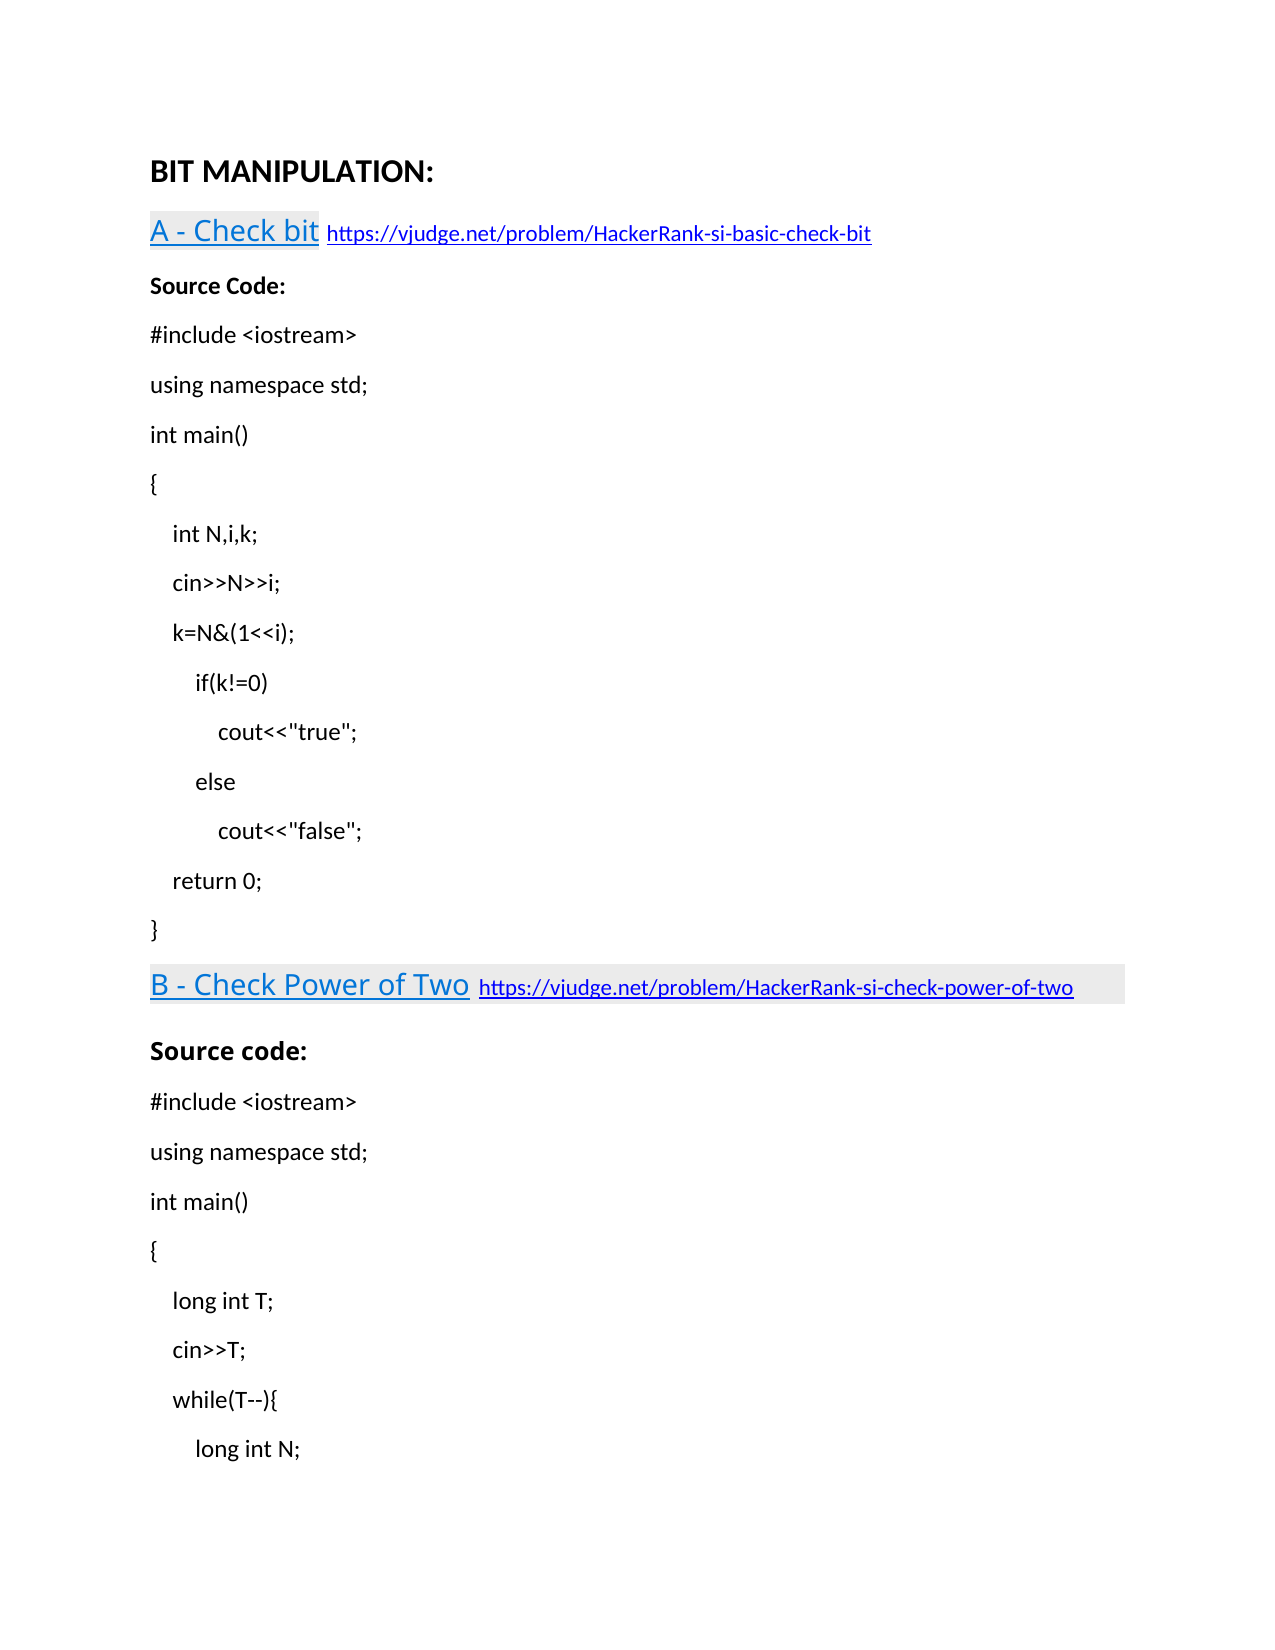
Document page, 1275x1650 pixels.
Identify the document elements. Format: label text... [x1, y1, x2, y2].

text long int T; [150, 1285, 1125, 1315]
text long int N; [150, 1434, 1125, 1464]
text #include <iostream> [150, 320, 1125, 350]
text BIT MANIPULATION: [150, 150, 1125, 191]
text int main() [150, 1186, 1125, 1216]
text using namespace std; [150, 369, 1125, 400]
text Source code: [150, 1033, 1125, 1067]
text #include <iostream> [150, 1087, 1125, 1117]
text return 0; [150, 865, 1125, 896]
text cin>>T; [150, 1334, 1125, 1365]
text int N,i,k; [150, 518, 1125, 548]
text if(k!=0) [150, 667, 1125, 697]
text using namespace std; [150, 1136, 1125, 1167]
text B - Check Power of Two https://vjudge.net/problem/HackerRank-si-check-power-of-two [150, 964, 1125, 1004]
text cin>>N>>i; [150, 568, 1125, 598]
text A - Check bit https://vjudge.net/problem/HackerRank-si-basic-check-bit [319, 211, 1125, 250]
text Source Code: [150, 270, 1125, 301]
text int main() [150, 419, 1125, 449]
text k=N&(1<<i); [150, 617, 1125, 648]
text { [150, 1235, 1125, 1266]
text while(T--){ [150, 1384, 1125, 1414]
text else [150, 766, 1125, 796]
text { [150, 468, 1125, 499]
text cout<<"false"; [150, 816, 1125, 846]
text } [150, 915, 1125, 945]
text cout<<"true"; [150, 716, 1125, 747]
